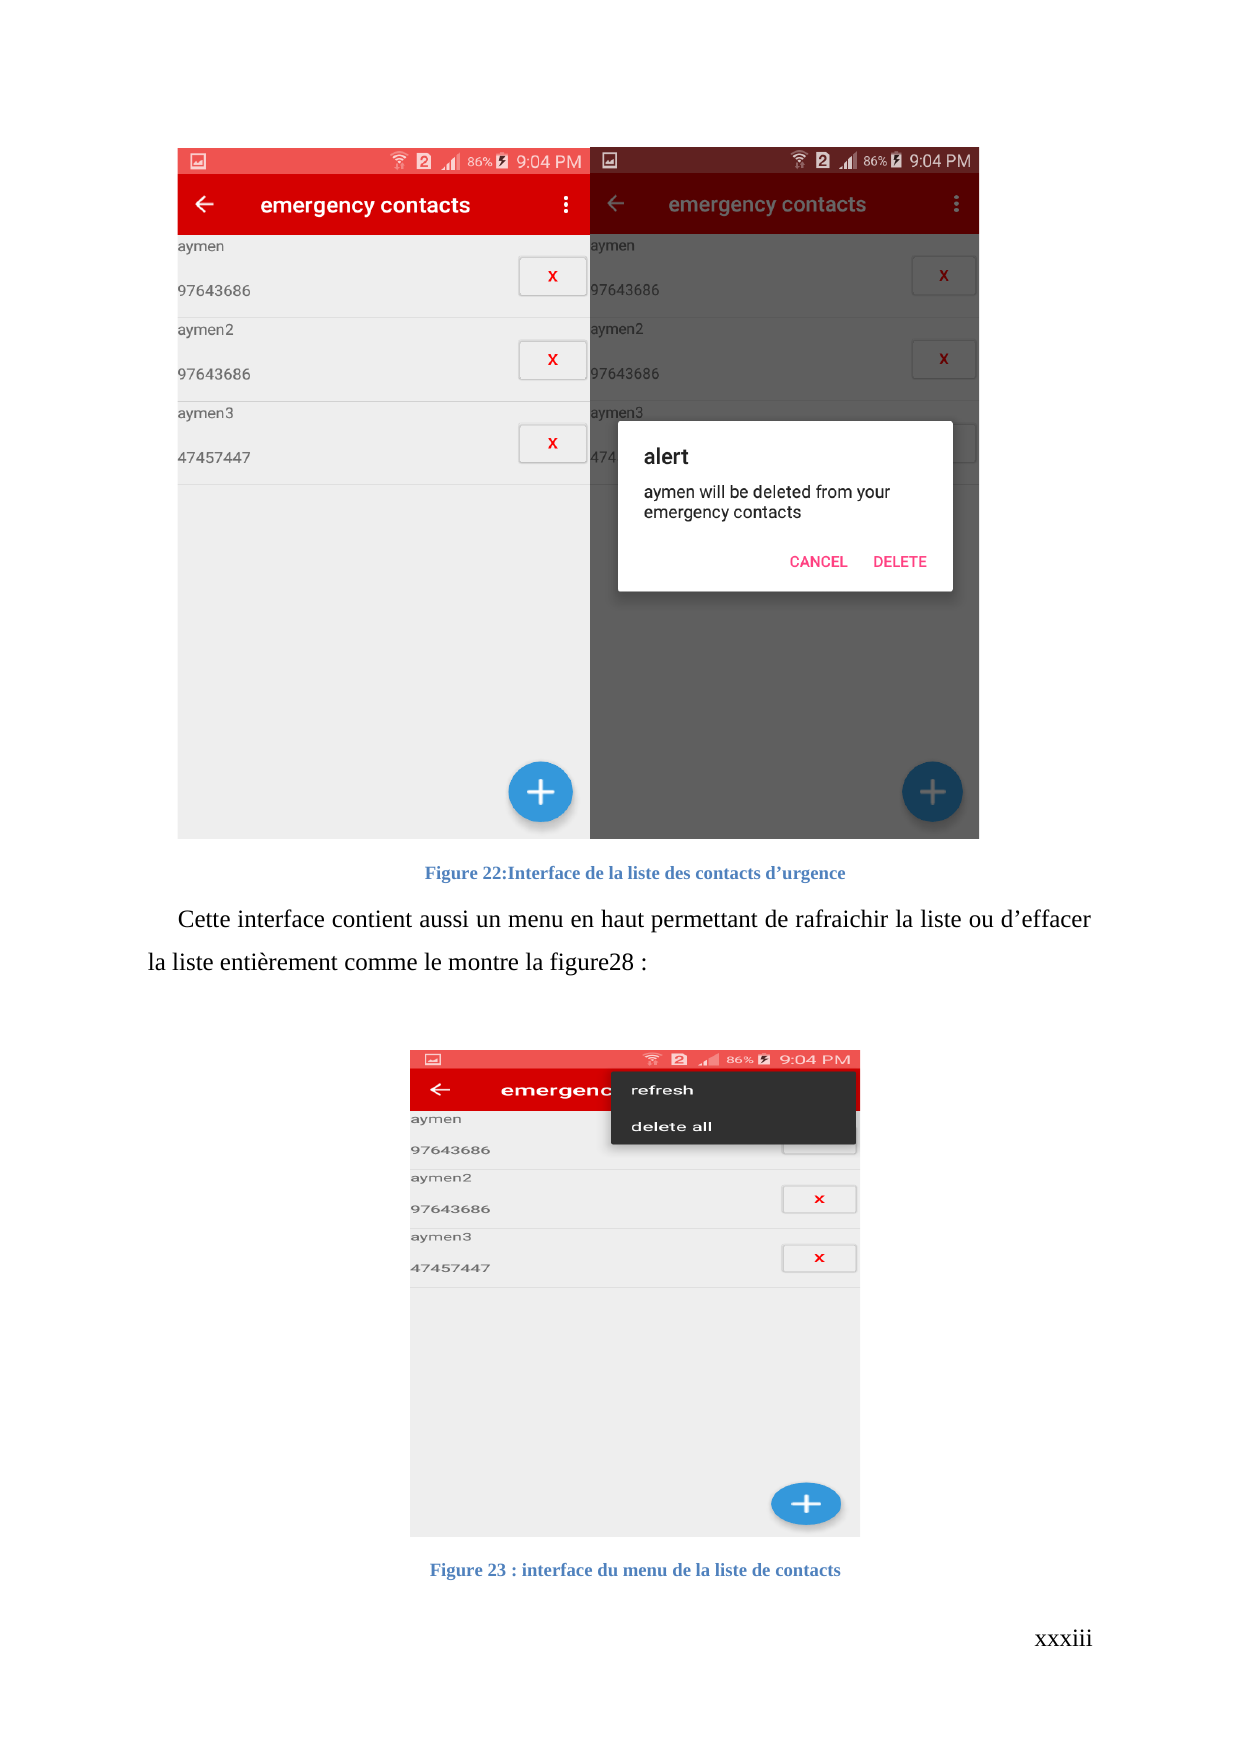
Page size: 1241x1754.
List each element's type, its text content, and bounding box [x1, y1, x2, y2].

picture [410, 1050, 861, 1537]
text Figure 23 : interface du menu de la liste de contacts [148, 1559, 1093, 1580]
text Cette interface contient aussi un menu en haut permettant de rafraichir la liste ou d’effacer la liste entièrement comme le montre la figure28 : [148, 904, 1093, 976]
text Figure 22:Interface de la liste des contacts d’urgence [148, 862, 1093, 883]
picture [177, 147, 980, 839]
